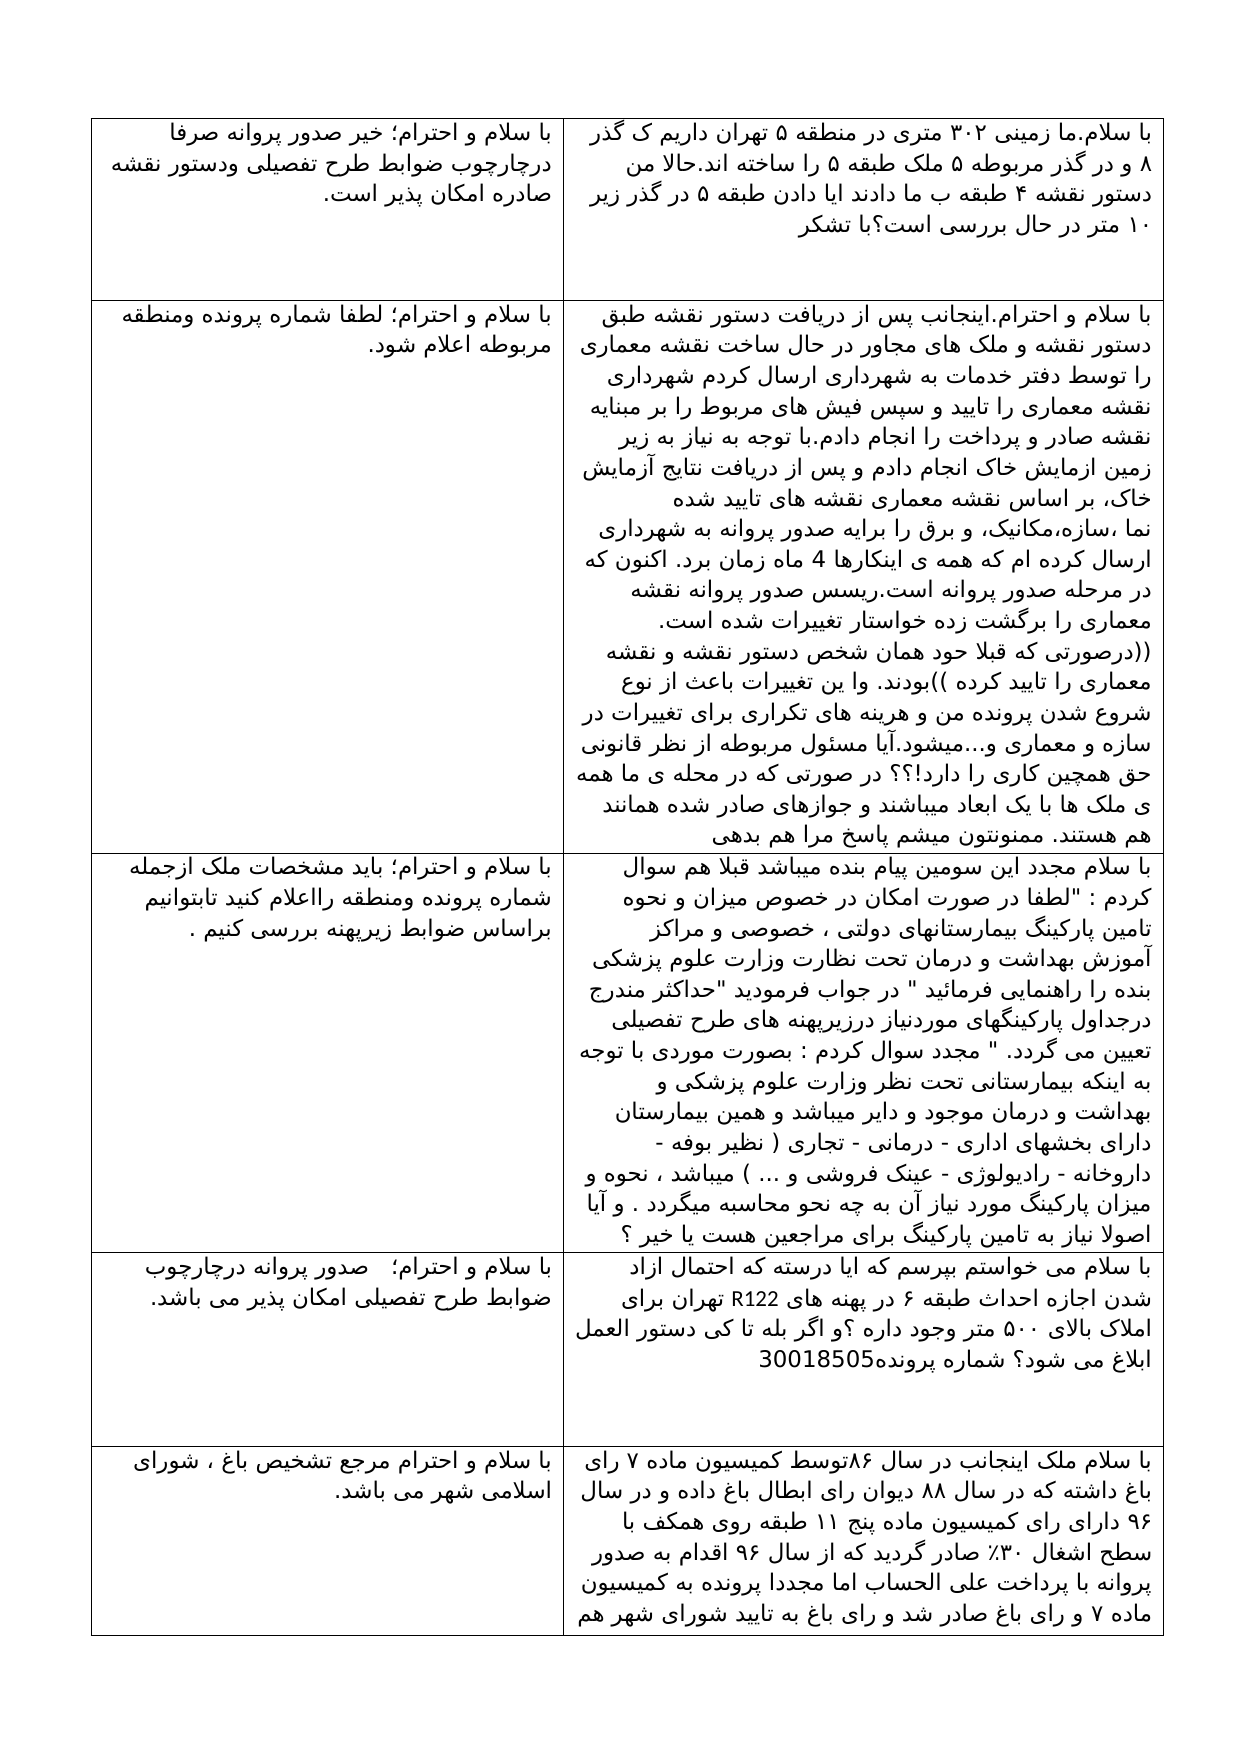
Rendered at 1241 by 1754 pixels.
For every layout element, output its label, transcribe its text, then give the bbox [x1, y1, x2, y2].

table_cell با سلام مجدد این سومین پیام بنده میباشد قبلا هم سوال کردم : "لطفا در صورت امکان در خصوص میزان و نحوه تامین پارکینگ بیمارستانهای دولتی ، خصوصی و مراکز آموزش بهداشت و درمان تحت نظارت وزارت علوم پزشکی بنده را راهنمایی فرمائید " در جواب فرمودید "حداکثر مندرج درجداول پارکینگهای موردنیاز درزیرپهنه های طرح تفصیلی تعیین می گردد. " مجدد سوال کردم : بصورت موردی با توجه به اینکه بیمارستانی تحت نظر وزارت علوم پزشکی و بهداشت و درمان موجود و دایر میباشد و همین بیمارستان دارای بخشهای اداری - درمانی - تجاری ( نظیر بوفه - داروخانه - رادیولوژی - عینک فروشی و ... ) میباشد ، نحوه و میزان پارکینگ مورد نیاز آن به چه نحو محاسبه میگردد . و آیا اصولا نیاز به تامین پارکینگ برای مراجعین هست یا خیر ؟ [564, 854, 1163, 1252]
table_cell با سلام می خواستم بپرسم که ایا درسته که احتمال ازاد شدن اجازه احداث طبقه ۶ در پهنه های R122 تهران برای املاک بالای ۵۰۰ متر وجود داره ؟و اگر بله تا کی دستور العمل ابلاغ می شود؟ شماره پرونده30018505 [564, 1253, 1163, 1446]
table_cell با سلام و احترام.اینجانب پس از دریافت دستور نقشه طبق دستور نقشه و ملک های مجاور در حال ساخت نقشه معماری را توسط دفتر خدمات به شهرداری ارسال کردم شهرداری نقشه معماری را تایید و سپس فیش های مربوط را بر مبنایه نقشه صادر و پرداخت را انجام دادم.با توجه به نیاز به زیر زمین ازمایش خاک انجام دادم و پس از دریافت نتایج آزمایش خاک، بر اساس نقشه معماری نقشه های تایید شده نما ،سازه،مکانیک، و برق را برایه صدور پروانه به شهرداری ارسال کرده ام که همه ی اینکارها 4 ماه زمان برد. اکنون که در مرحله صدور پروانه است.ریسس صدور پروانه نقشه معماری را برگشت زده خواستار تغییرات شده است.((درصورتی که قبلا حود همان شخص دستور نقشه و نقشه معماری را تایید کرده ))بودند. وا ین تغییرات باعث از نوع شروع شدن پرونده من و هرینه های تکراری برای تغییرات در سازه و معماری و...میشود.آیا مسئول مربوطه از نظر قانونی حق همچین کاری را دارد!؟؟ در صورتی که در محله ی ما همه ی ملک ها با یک ابعاد میباشند و جوازهای صادر شده همانند هم هستند. ممنونتون میشم پاسخ مرا هم بدهی [564, 301, 1163, 852]
table_cell با سلام و احترام؛ لطفا شماره پرونده ومنطقه مربوطه اعلام شود. [92, 301, 563, 852]
table_cell با سلام و احترام؛ خیر صدور پروانه صرفا درچارچوب ضوابط طرح تفصیلی ودستور نقشه صادره امکان پذیر است. [92, 119, 563, 300]
table_cell با سلام و احترام؛ صدور پروانه درچارچوب ضوابط طرح تفصیلی امکان پذیر می باشد. [92, 1253, 563, 1446]
table_cell با سلام و احترام؛ باید مشخصات ملک ازجمله شماره پرونده ومنطقه رااعلام کنید تابتوانیم براساس ضوابط زیرپهنه بررسی کنیم . [92, 854, 563, 1252]
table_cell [564, 1447, 1163, 1635]
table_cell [92, 1447, 563, 1635]
table_cell با سلام.ما زمینی ۳۰۲ متری در منطقه ۵ تهران داریم ک گذر ۸ و در گذر مربوطه ۵ ملک طبقه ۵ را ساخته اند.حالا من دستور نقشه ۴ طبقه ب ما دادند ایا دادن طبقه ۵ در گذر زیر ۱۰ متر در حال بررسی است؟با تشکر [564, 119, 1163, 300]
